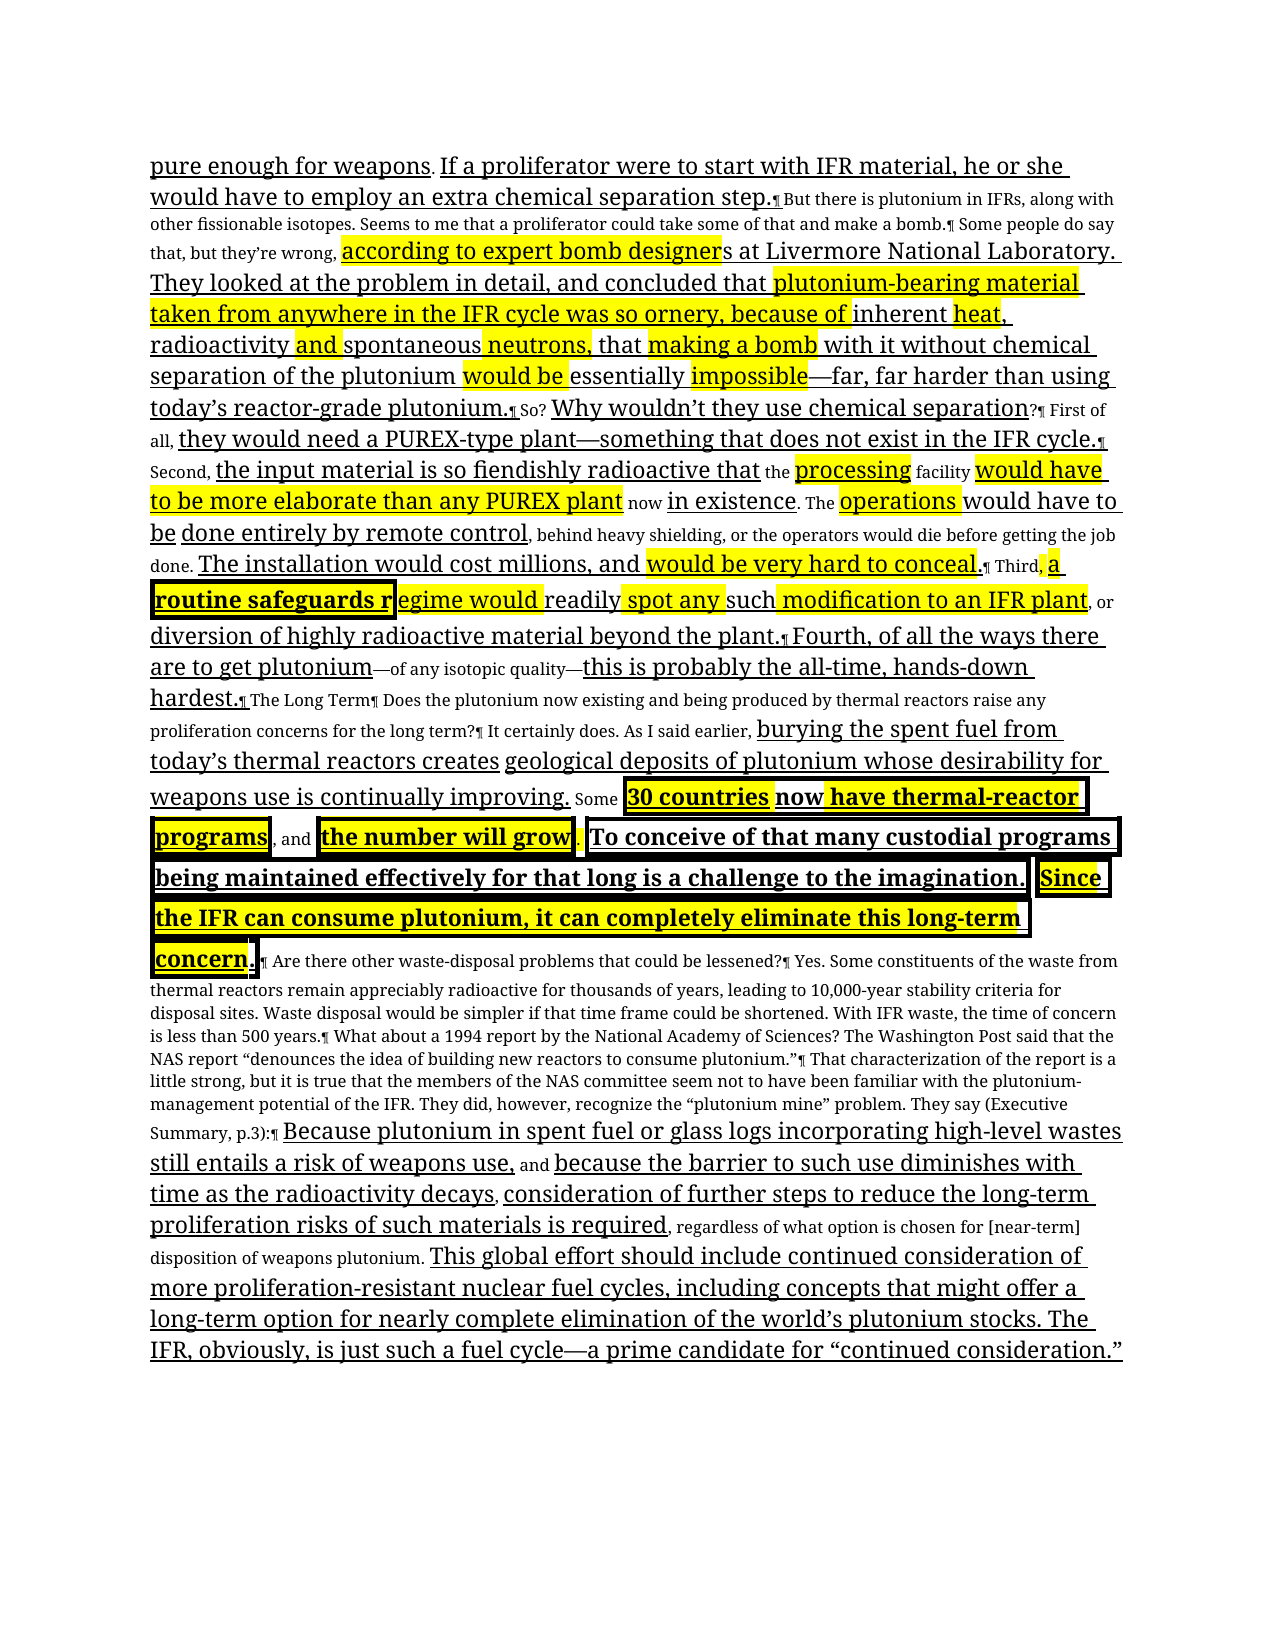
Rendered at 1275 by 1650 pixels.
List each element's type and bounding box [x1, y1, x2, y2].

text [150, 150, 1125, 1365]
